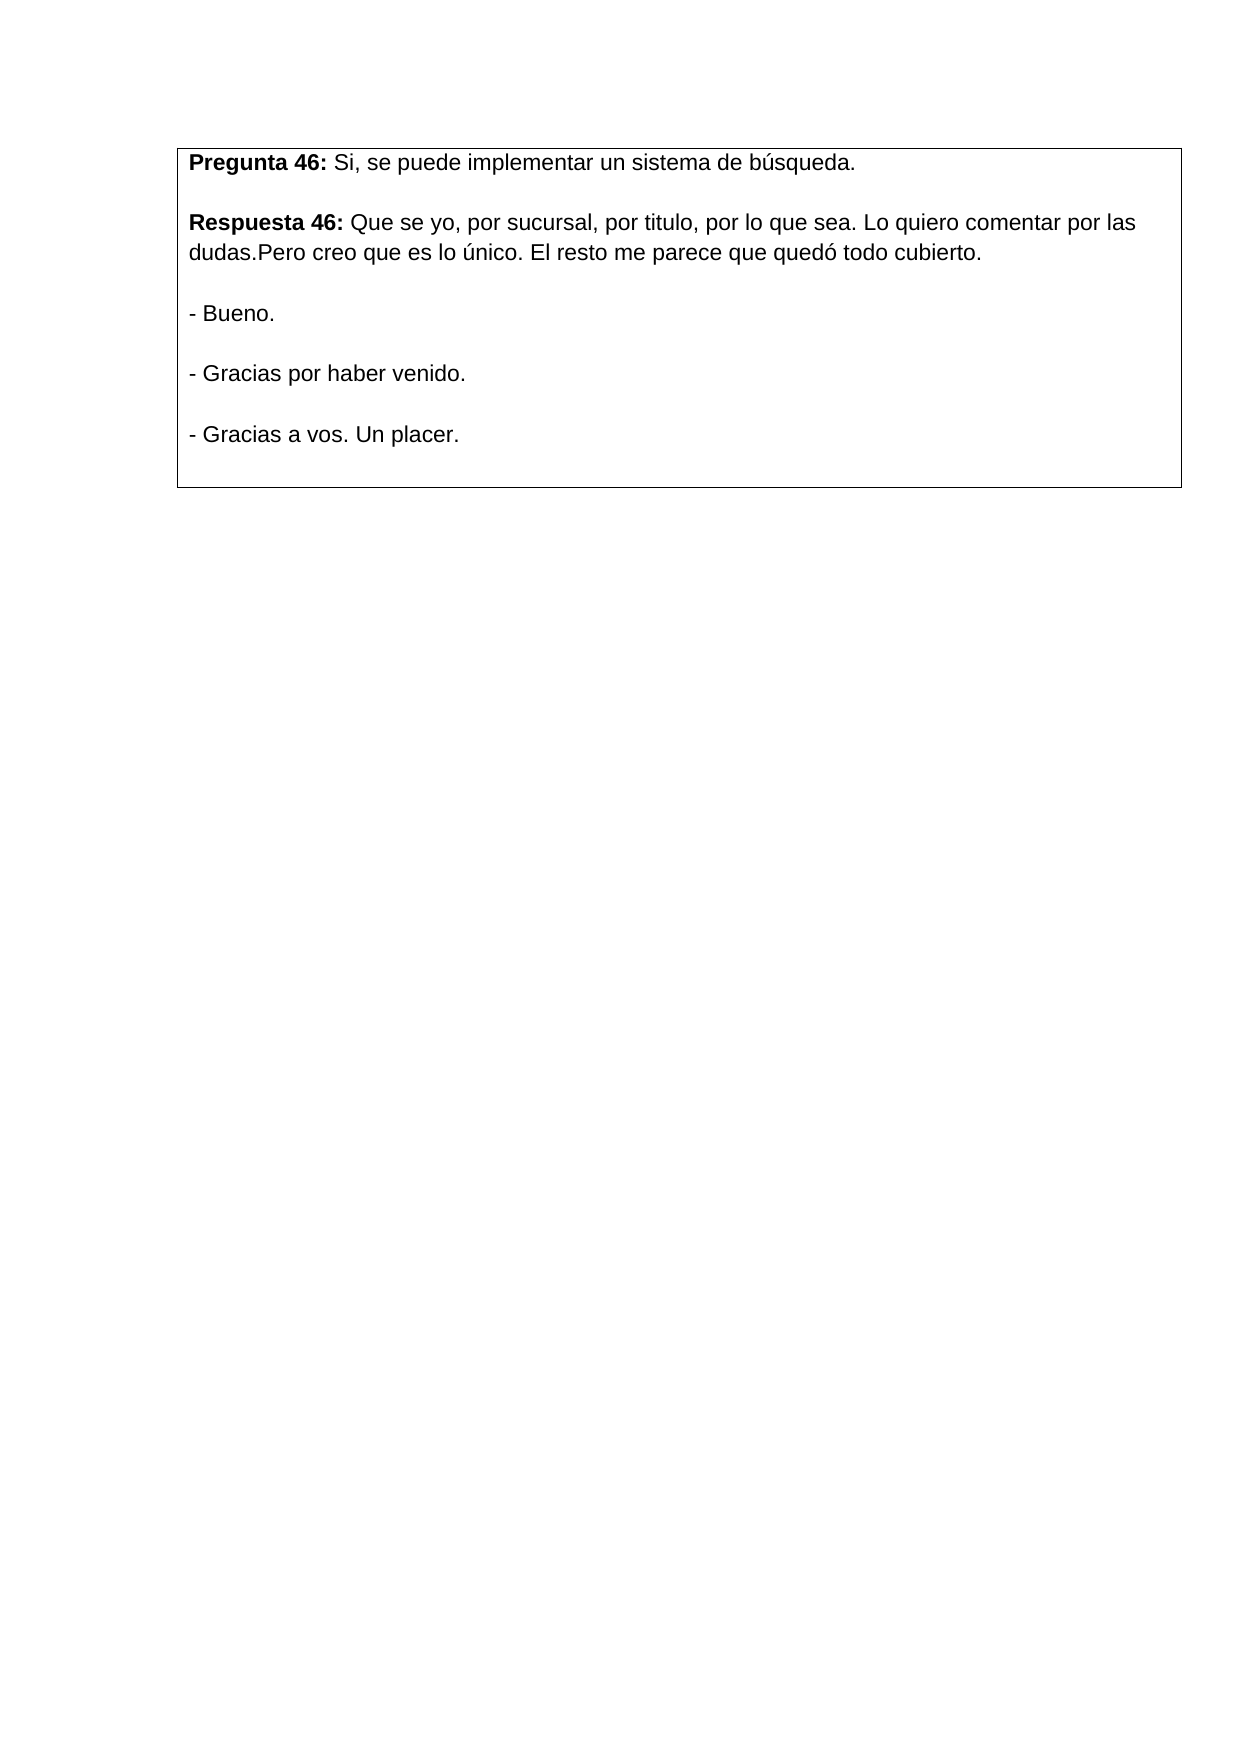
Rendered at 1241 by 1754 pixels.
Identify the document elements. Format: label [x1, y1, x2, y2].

table_cell [178, 149, 1181, 487]
